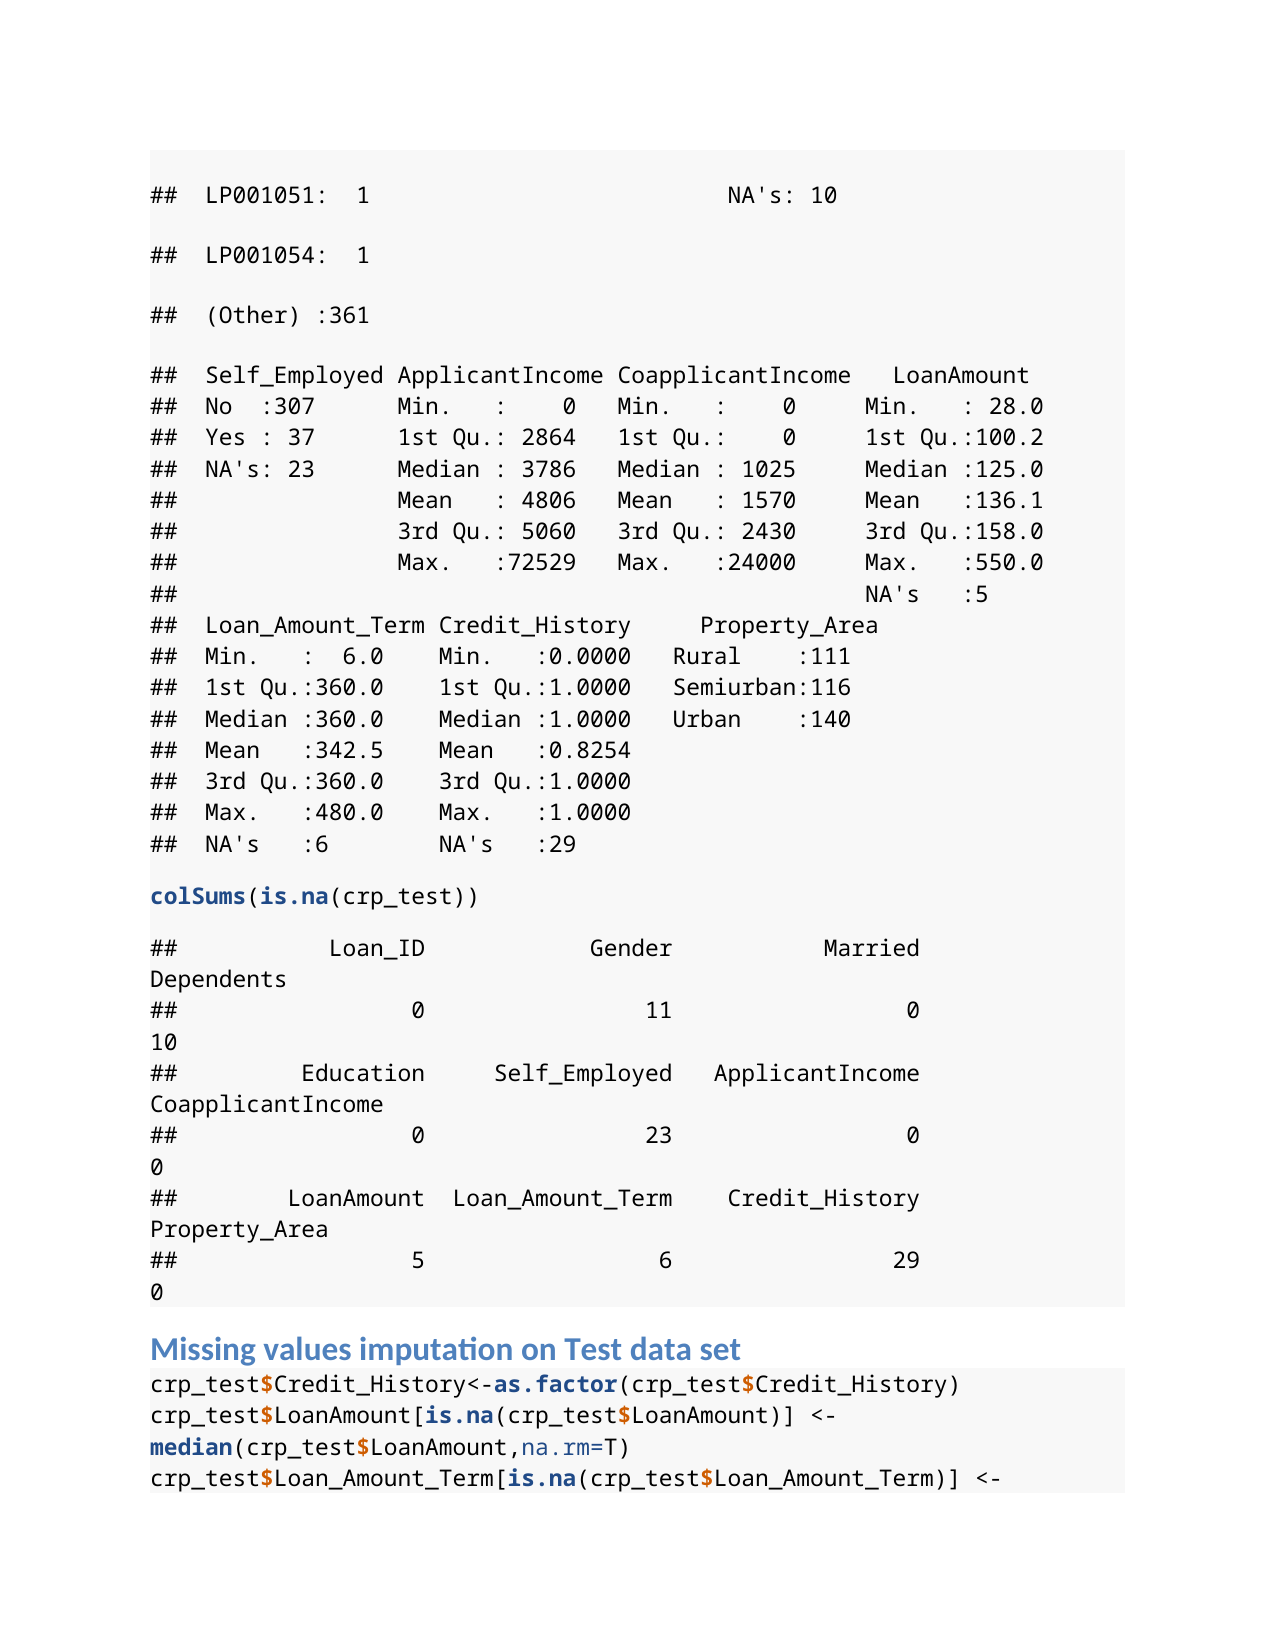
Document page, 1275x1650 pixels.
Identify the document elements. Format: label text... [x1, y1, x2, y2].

text colSums(is.na(crp_test)) [150, 879, 1125, 911]
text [150, 1368, 1125, 1493]
subtitle Missing values imputation on Test data set [150, 1327, 1125, 1368]
text ## Loan_ID Gender Married Dependents ## 0 11 0 10 ## Education Self_Employed ApplicantIncome CoapplicantIncome ## 0 23 0 0 ## LoanAmount Loan_Amount_Term Credit_History Property_Area ## 5 6 29 0 [150, 932, 1125, 1307]
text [150, 150, 1125, 859]
